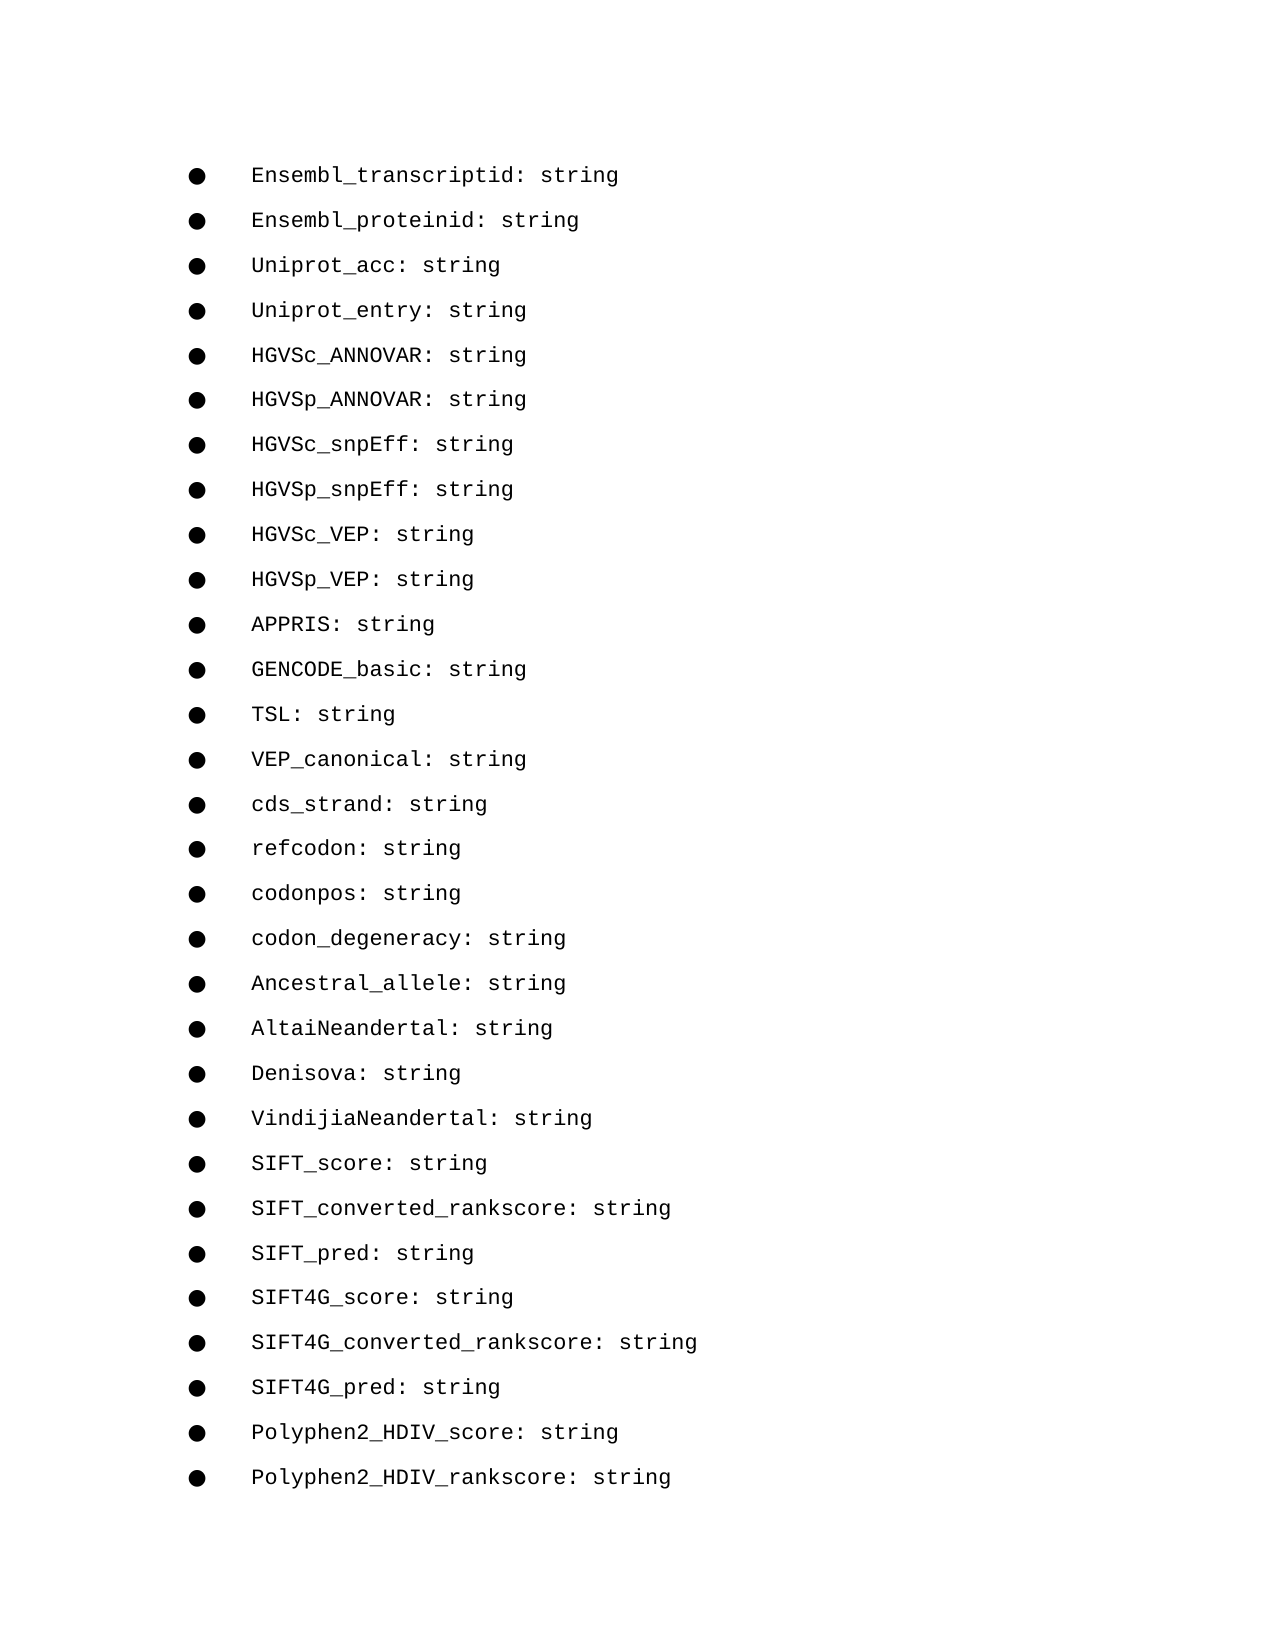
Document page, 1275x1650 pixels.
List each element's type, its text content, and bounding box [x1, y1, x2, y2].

list cds_strand: string [187, 778, 1125, 823]
list VindijiaNeandertal: string [225, 1093, 1125, 1138]
list Uniprot_acc: string [225, 240, 1125, 285]
list Uniprot_entry: string [225, 285, 1125, 329]
list Denisova: string [225, 1048, 1125, 1093]
list SIFT4G_score: string [187, 1272, 1125, 1317]
list SIFT4G_converted_rankscore: string [225, 1317, 1125, 1362]
list Ensembl_proteinid: string [225, 195, 1125, 240]
list Ensembl_transcriptid: string [225, 150, 1125, 195]
list SIFT_converted_rankscore: string [225, 1183, 1125, 1227]
list GENCODE_basic: string [225, 644, 1125, 689]
list APPRIS: string [225, 599, 1125, 644]
list SIFT_pred: string [187, 1227, 1125, 1272]
list TSL: string [225, 689, 1125, 734]
list SIFT_score: string [225, 1138, 1125, 1183]
list Ancestral_allele: string [225, 958, 1125, 1003]
list HGVSp_ANNOVAR: string [187, 374, 1125, 419]
list HGVSp_VEP: string [225, 554, 1125, 599]
list codonpos: string [225, 868, 1125, 913]
list refcodon: string [187, 823, 1125, 868]
list Polyphen2_HDIV_rankscore: string [225, 1452, 1125, 1497]
list HGVSc_ANNOVAR: string [187, 329, 1125, 374]
list AltaiNeandertal: string [225, 1003, 1125, 1048]
list SIFT4G_pred: string [225, 1362, 1125, 1407]
list HGVSc_VEP: string [225, 509, 1125, 554]
list Polyphen2_HDIV_score: string [225, 1407, 1125, 1452]
list HGVSp_snpEff: string [225, 464, 1125, 509]
list VEP_canonical: string [225, 734, 1125, 778]
list codon_degeneracy: string [225, 913, 1125, 958]
list HGVSc_snpEff: string [225, 419, 1125, 464]
